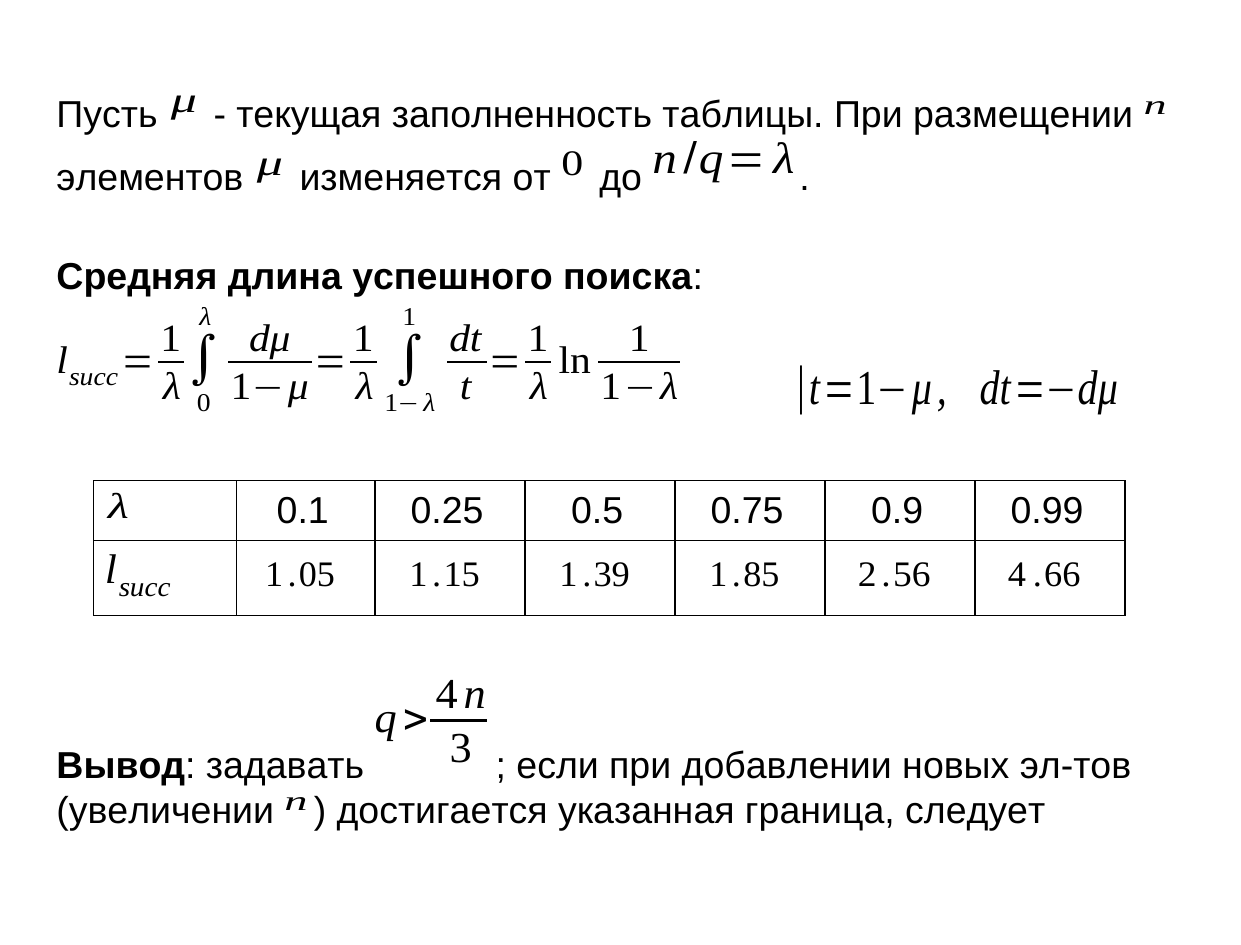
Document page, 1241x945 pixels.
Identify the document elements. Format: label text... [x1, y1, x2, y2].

table_cell [94, 541, 236, 614]
table_header 0.75 [676, 481, 824, 539]
table_header 0.5 [526, 481, 674, 539]
table_cell [676, 541, 824, 614]
table_cell [826, 541, 974, 614]
table_cell [376, 541, 524, 614]
text Средняя длина успешного поиска: [56, 254, 1175, 297]
table_header 0.1 [237, 481, 374, 539]
table_cell [526, 541, 674, 614]
table_cell [976, 541, 1124, 614]
table_header 0.99 [976, 481, 1124, 539]
table_header 0.9 [826, 481, 974, 539]
table_header 0.25 [376, 481, 524, 539]
text Пусть - текущая заполненность таблицы. При размещении элементов изменяется от до . [56, 81, 1175, 198]
table_header [94, 481, 236, 539]
table_cell [237, 541, 374, 614]
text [56, 671, 1175, 831]
